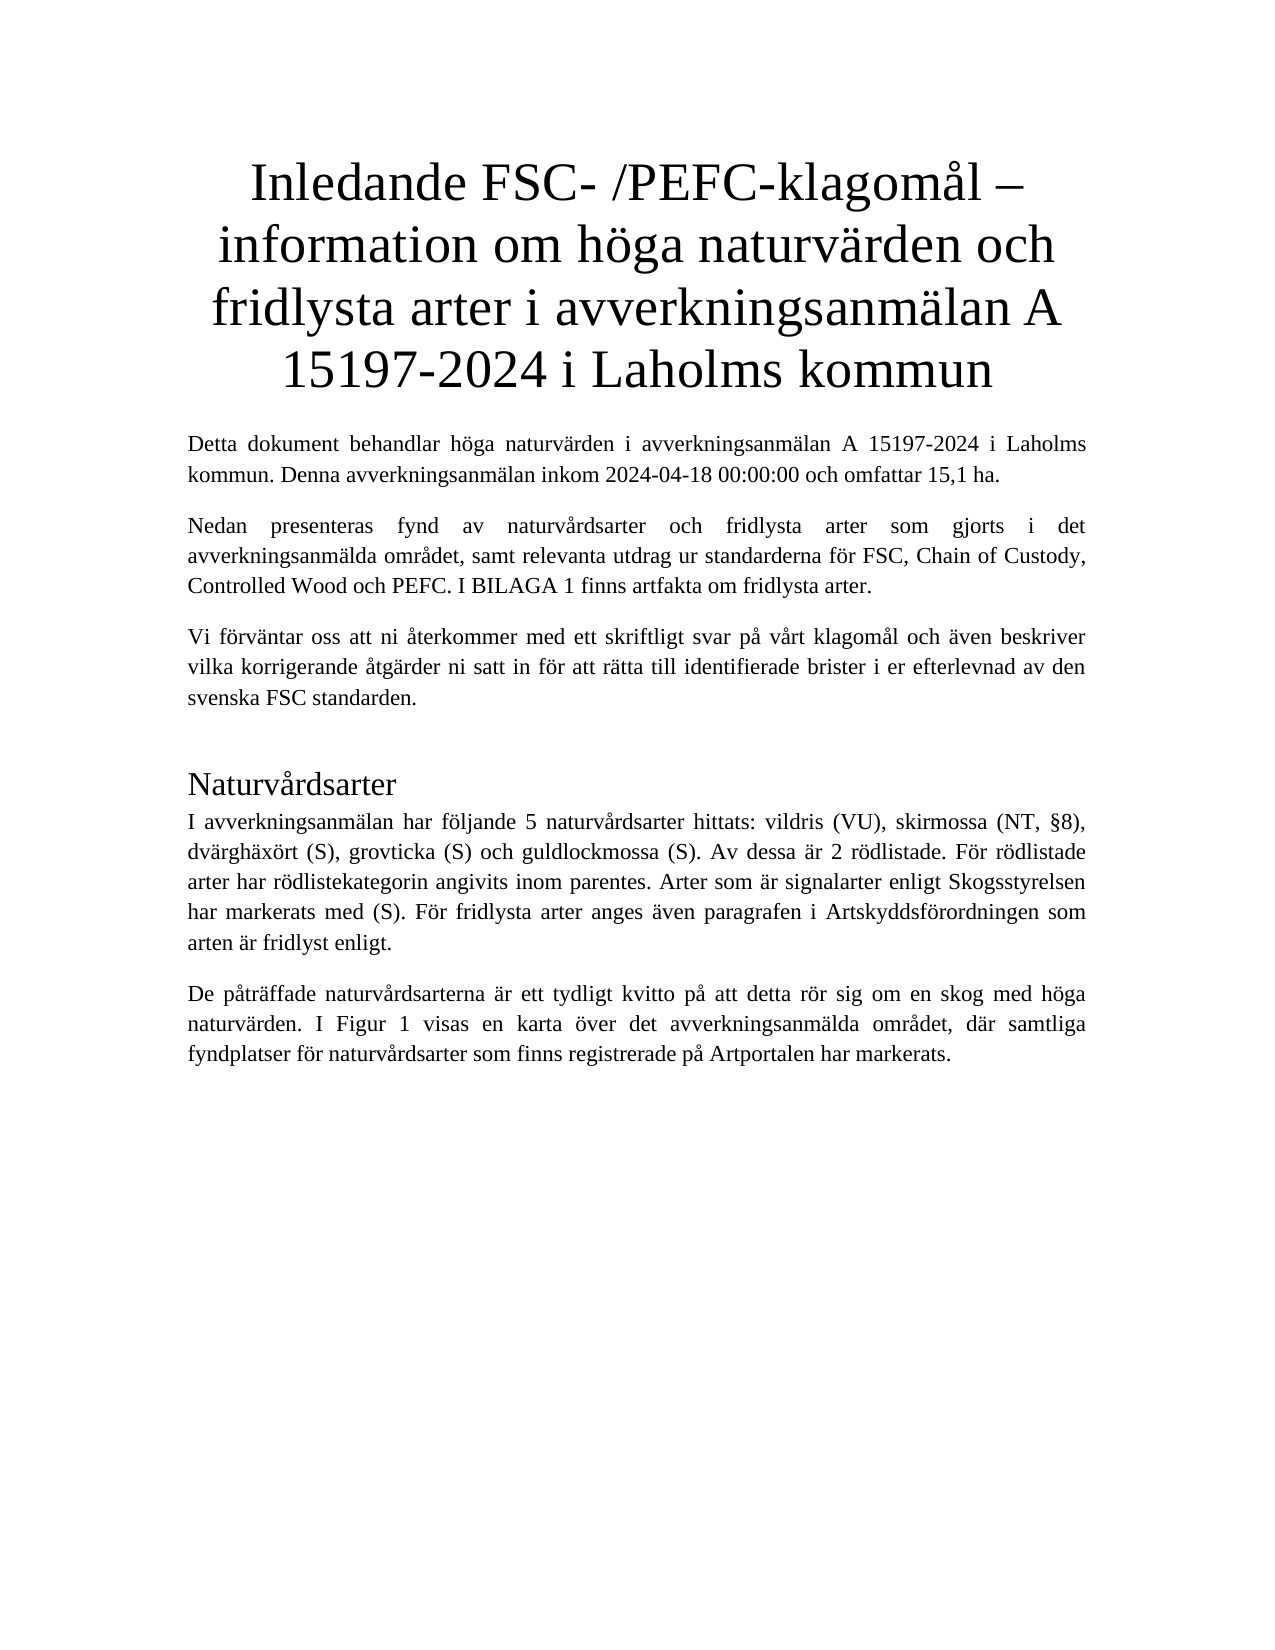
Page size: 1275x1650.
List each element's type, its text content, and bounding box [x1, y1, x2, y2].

text Vi förväntar oss att ni återkommer med ett skriftligt svar på vårt klagomål och även beskriver vilka korrigerande åtgärder ni satt in för att rätta till identifierade brister i er efterlevnad av den svenska FSC standarden. [187, 623, 1087, 710]
subtitle Naturvårdsarter [187, 764, 1087, 802]
text Nedan presenteras fynd av naturvårdsarter och fridlysta arter som gjorts i det avverkningsanmälda området, samt relevanta utdrag ur standarderna för FSC, Chain of Custody, Controlled Wood och PEFC. I BILAGA 1 finns artfakta om fridlysta arter. [187, 512, 1087, 598]
text Detta dokument behandlar höga naturvärden i avverkningsanmälan A 15197-2024 i Laholms kommun. Denna avverkningsanmälan inkom 2024-04-18 00:00:00 och omfattar 15,1 ha. [187, 430, 1087, 487]
text De påträffade naturvårdsarterna är ett tydligt kvitto på att detta rör sig om en skog med höga naturvärden. I Figur 1 visas en karta över det avverkningsanmälda området, där samtliga fyndplatser för naturvårdsarter som finns registrerade på Artportalen har markerats. [187, 980, 1087, 1066]
text I avverkningsanmälan har följande 5 naturvårdsarter hittats: vildris (VU), skirmossa (NT, §8), dvärghäxört (S), grovticka (S) och guldlockmossa (S). Av dessa är 2 rödlistade. För rödlistade arter har rödlistekategorin angivits inom parentes. Arter som är signalarter enligt Skogsstyrelsen har markerats med (S). För fridlysta arter anges även paragrafen i Artskyddsförordningen som arten är fridlyst enligt. [187, 808, 1087, 955]
title Inledande FSC- /PEFC-klagomål – information om höga naturvärden och fridlysta arter i avverkningsanmälan A 15197-2024 i Laholms kommun [187, 150, 1087, 399]
